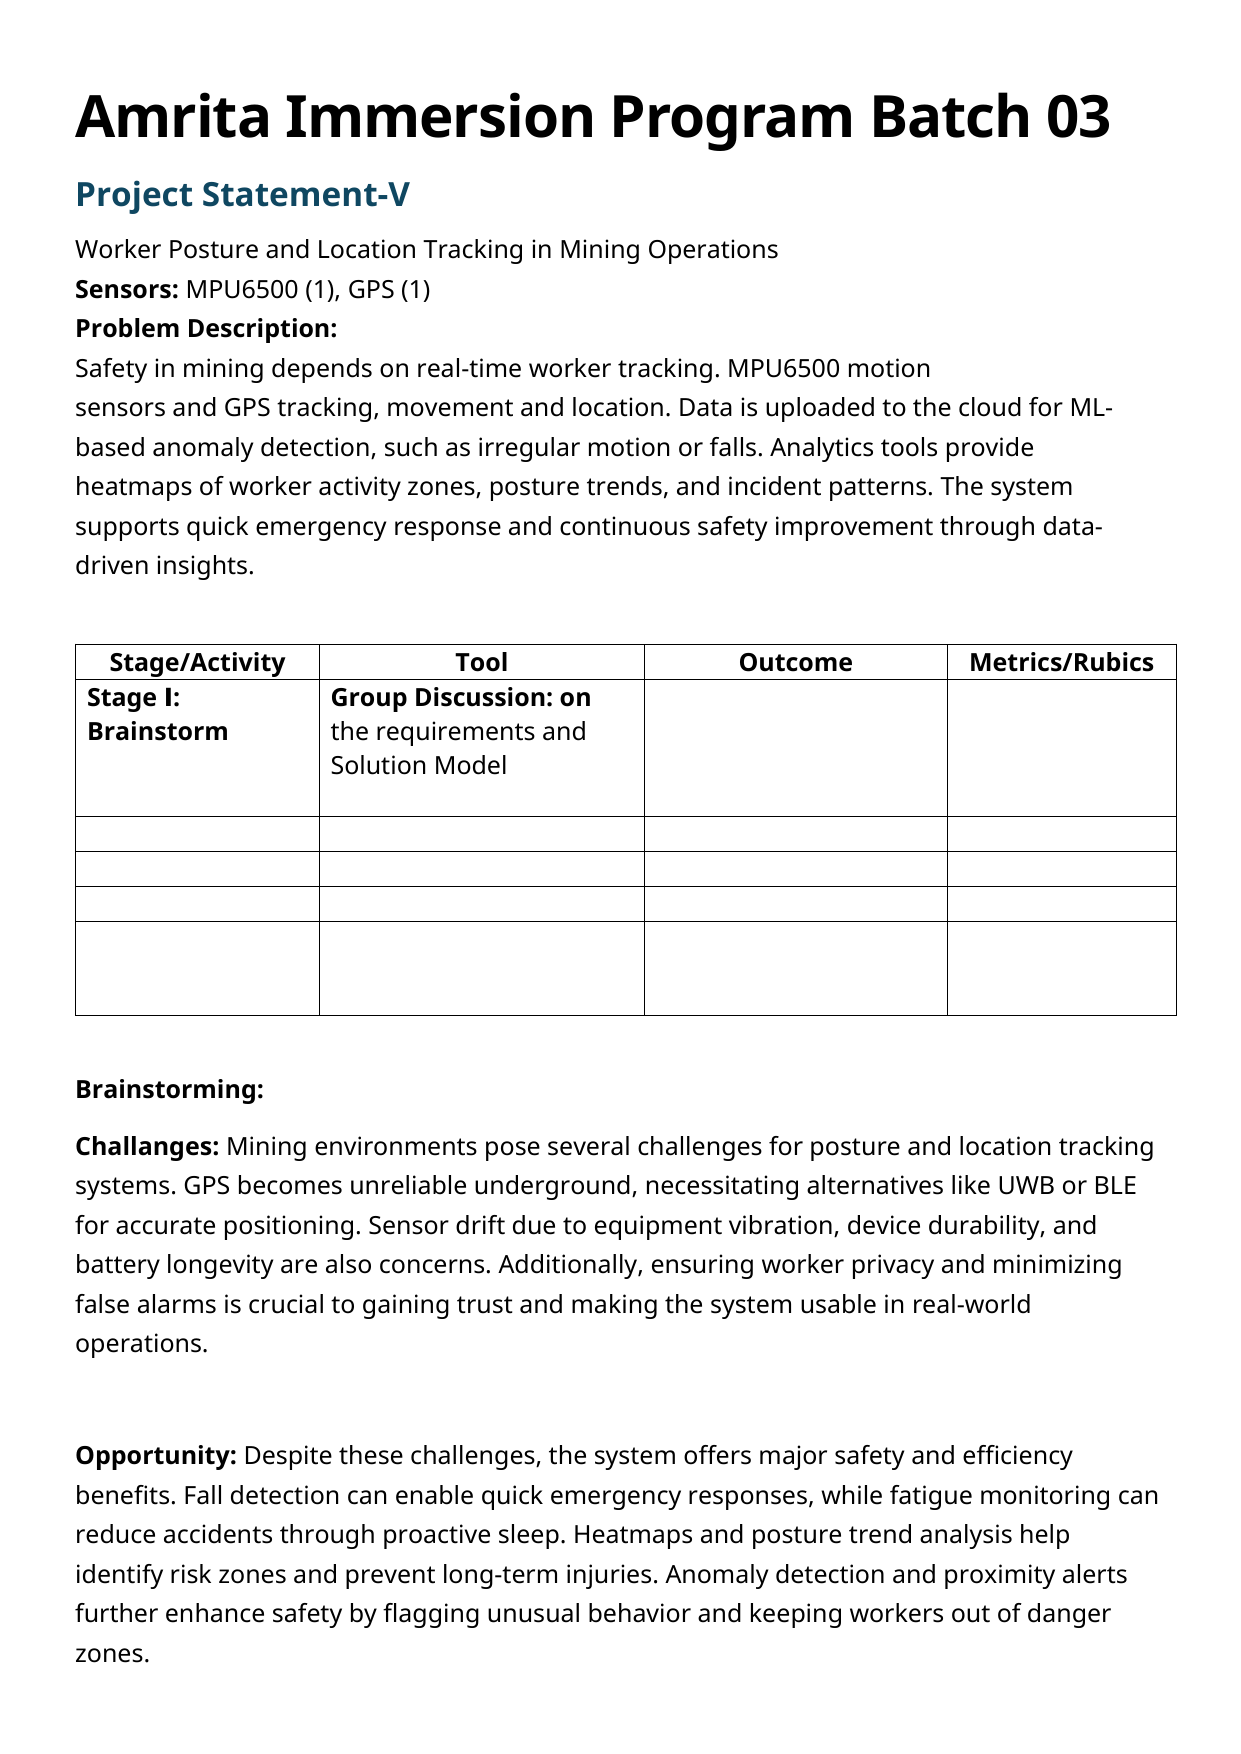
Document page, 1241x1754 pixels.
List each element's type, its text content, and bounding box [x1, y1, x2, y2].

table_cell [948, 852, 1176, 886]
title Amrita Immersion Program Batch 03 [75, 75, 1165, 154]
text sensors and GPS tracking, movement and location. Data is uploaded to the cloud for ML- [75, 390, 1165, 424]
subtitle Project Statement-V [75, 171, 1165, 217]
table_cell [948, 922, 1176, 1015]
table_header Metrics/Rubics [948, 645, 1176, 679]
text Brainstorming: [75, 1072, 1165, 1106]
text driven insights. [75, 548, 1165, 582]
table_cell [645, 852, 947, 886]
text Problem Description: [75, 311, 1165, 345]
text heatmaps of worker activity zones, posture trends, and incident patterns. The system [75, 469, 1165, 503]
table_header Stage/Activity [76, 645, 319, 679]
table_cell [645, 922, 947, 1015]
text Worker Posture and Location Tracking in Mining Operations [75, 232, 1165, 266]
table_cell Group Discussion: on the requirements and Solution Model [320, 680, 644, 816]
text based anomaly detection, such as irregular motion or falls. Analytics tools provide [75, 429, 1165, 463]
table_header Outcome [645, 645, 947, 679]
table_cell [76, 817, 319, 851]
table_cell [320, 922, 644, 1015]
text Sensors: MPU6500 (1), GPS (1) [75, 272, 1165, 306]
table_cell [320, 887, 644, 921]
table_cell [76, 887, 319, 921]
table_cell [320, 852, 644, 886]
table_cell [645, 887, 947, 921]
table_cell [76, 852, 319, 886]
table_cell [645, 817, 947, 851]
table_cell [948, 817, 1176, 851]
table_cell [948, 887, 1176, 921]
table_cell [948, 680, 1176, 816]
text Challanges: Mining environments pose several challenges for posture and location tracking systems. GPS becomes unreliable underground, necessitating alternatives like UWB or BLE for accurate positioning. Sensor drift due to equipment vibration, device durability, and battery longevity are also concerns. Additionally, ensuring worker privacy and minimizing false alarms is crucial to gaining trust and making the system usable in real-world operations. [75, 1128, 1165, 1360]
table_cell [645, 680, 947, 816]
text Safety in mining depends on real-time worker tracking. MPU6500 motion [75, 351, 1165, 384]
table_header Tool [320, 645, 644, 679]
text supports quick emergency response and continuous safety improvement through data- [75, 508, 1165, 542]
text Opportunity: Despite these challenges, the system offers major safety and efficiency benefits. Fall detection can enable quick emergency responses, while fatigue monitoring can reduce accidents through proactive sleep. Heatmaps and posture trend analysis help identify risk zones and prevent long-term injuries. Anomaly detection and proximity alerts further enhance safety by flagging unusual behavior and keeping workers out of danger zones. [75, 1438, 1165, 1669]
table_cell [320, 817, 644, 851]
table_cell [76, 922, 319, 1015]
table_cell Stage Ⅰ: Brainstorm [76, 680, 319, 816]
